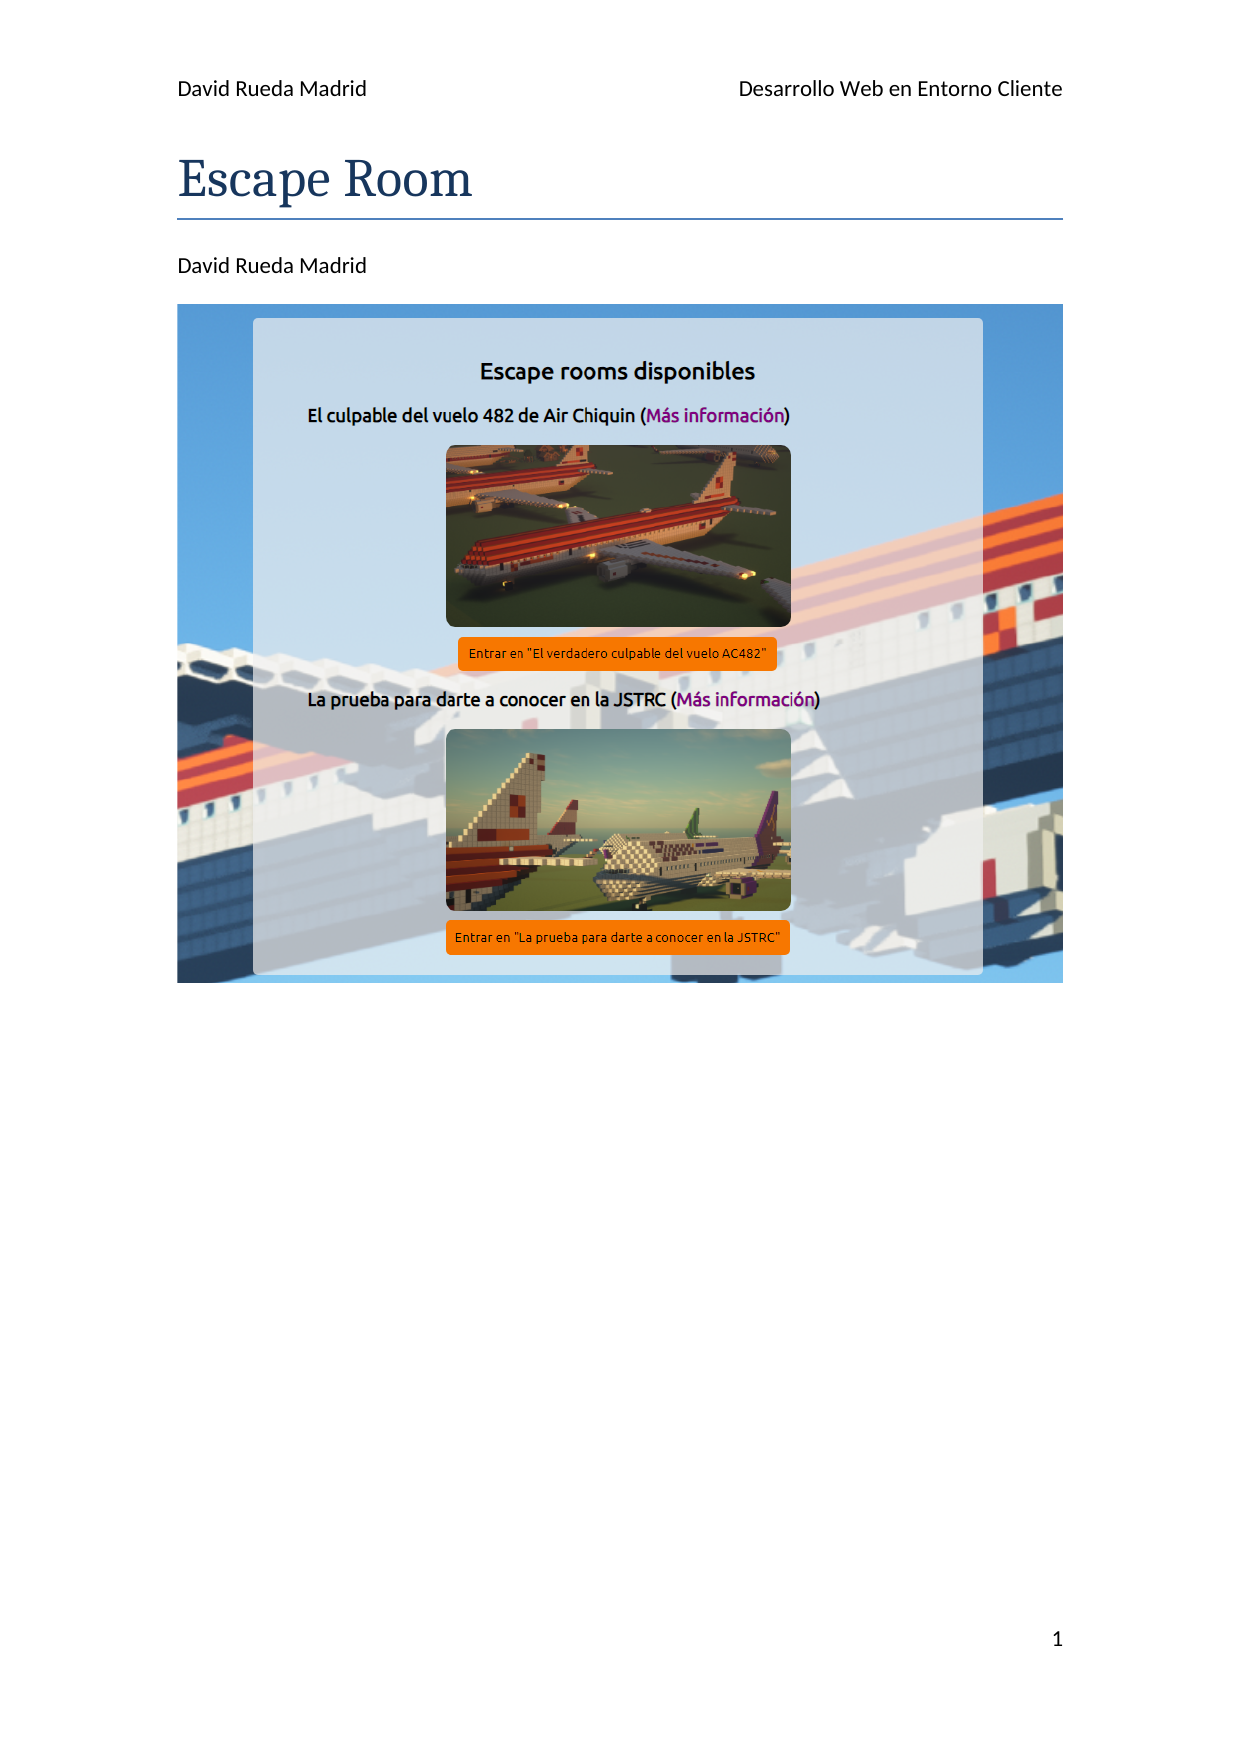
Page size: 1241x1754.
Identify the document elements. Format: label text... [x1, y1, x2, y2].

picture [177, 304, 1063, 983]
title Escape Room [177, 148, 1063, 218]
text David Rueda Madrid [177, 252, 1063, 279]
